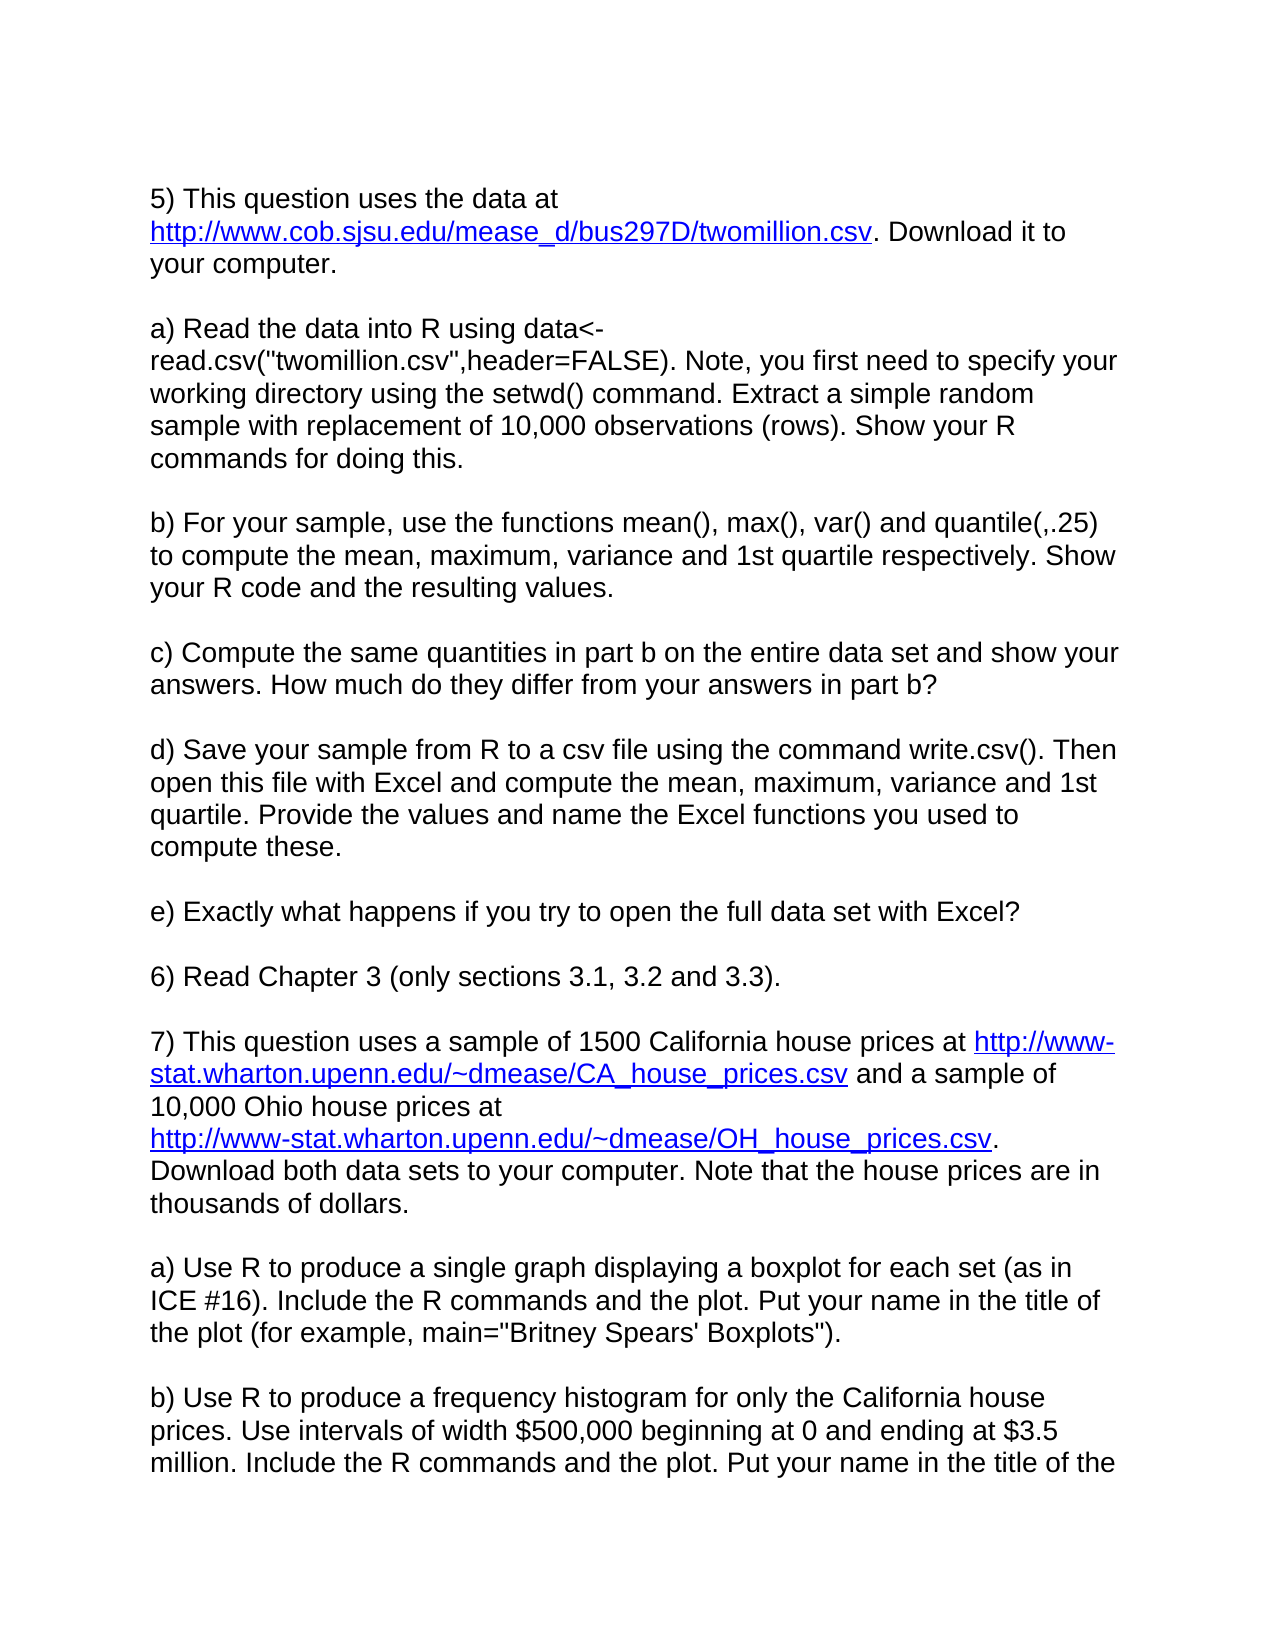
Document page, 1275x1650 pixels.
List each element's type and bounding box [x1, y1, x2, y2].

text [150, 150, 1125, 1478]
